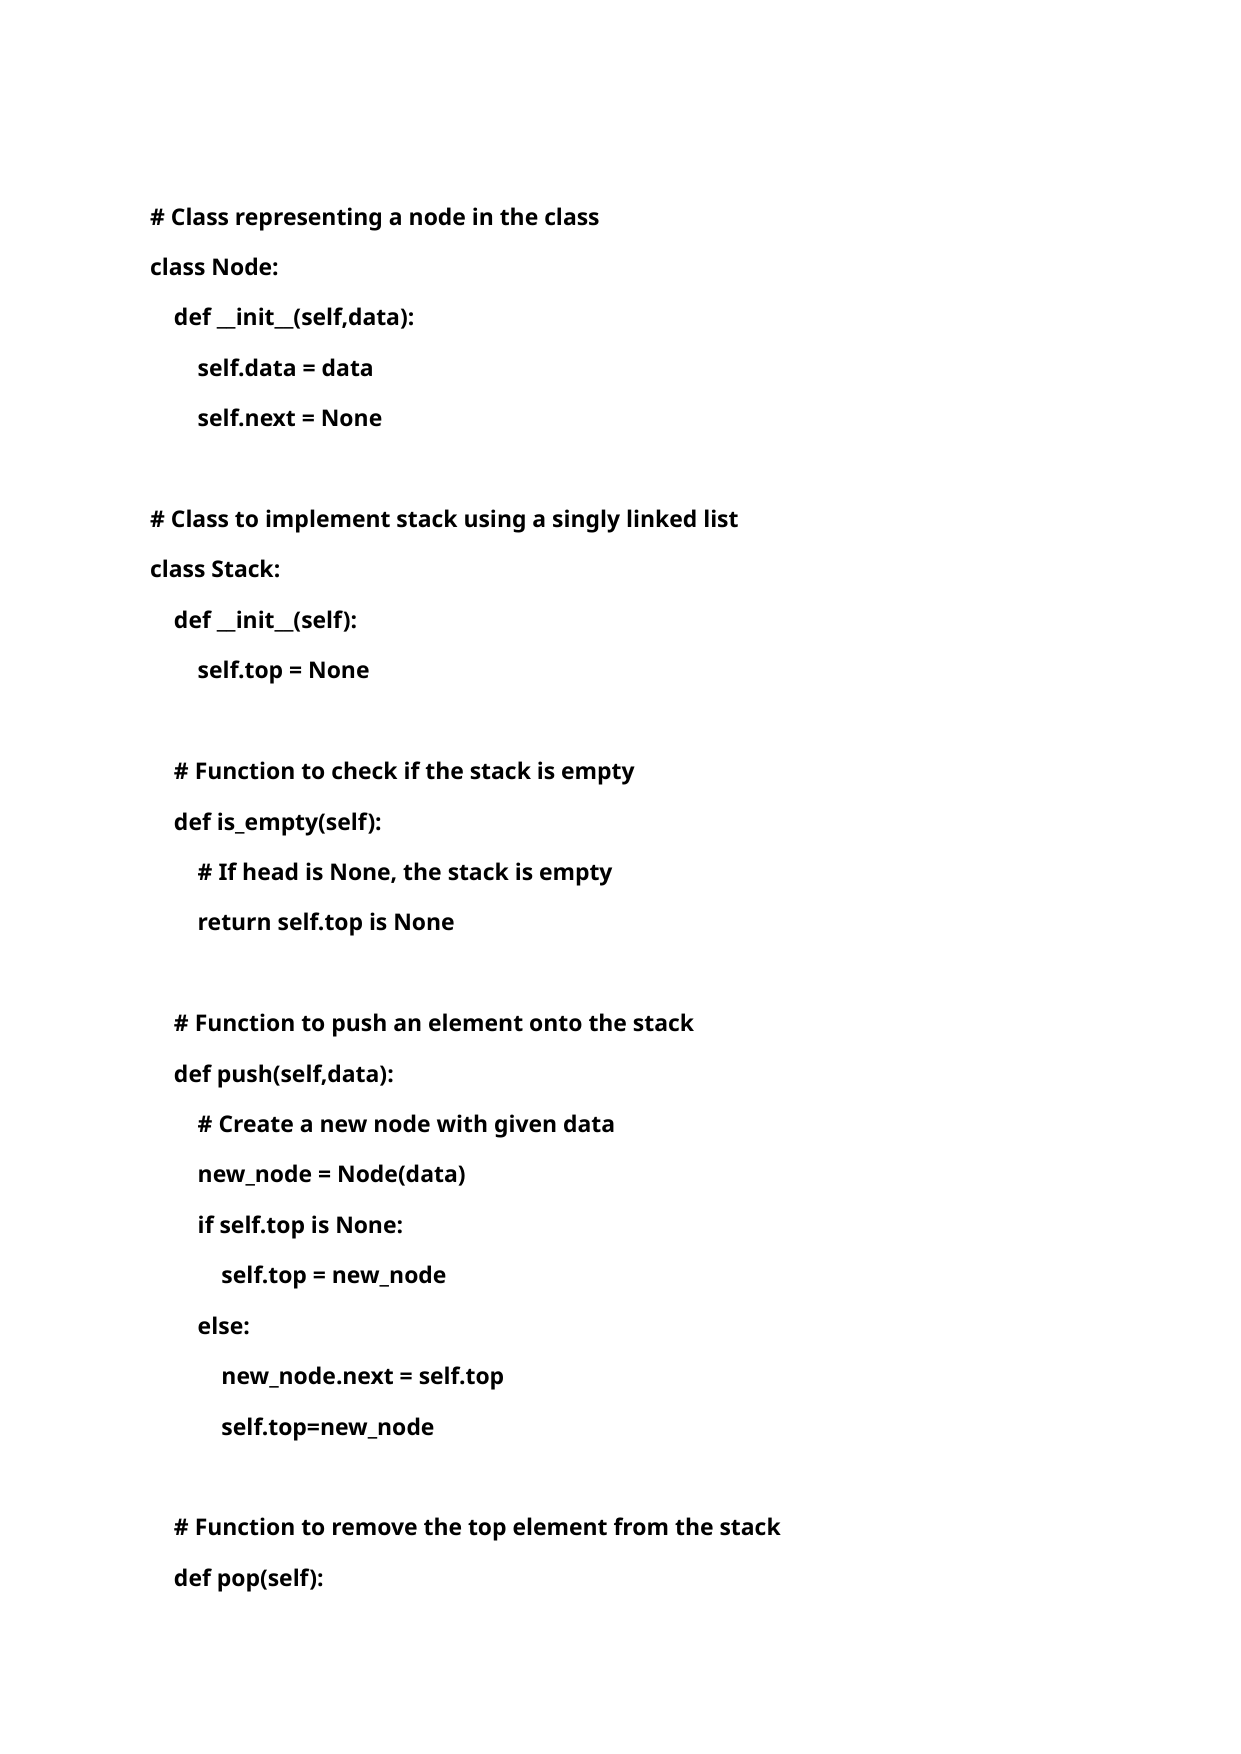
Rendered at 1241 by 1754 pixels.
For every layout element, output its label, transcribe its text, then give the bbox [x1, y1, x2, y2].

text def is_empty(self): [150, 805, 1090, 837]
text self.data = data [150, 352, 1090, 383]
text else: [150, 1309, 1090, 1341]
text # Create a new node with given data [150, 1108, 1090, 1139]
text def __init__(self): [150, 604, 1090, 635]
text def push(self,data): [150, 1057, 1090, 1089]
text def pop(self): [150, 1562, 1090, 1593]
text new_node = Node(data) [150, 1158, 1090, 1189]
text class Stack: [150, 553, 1090, 584]
text return self.top is None [150, 906, 1090, 937]
text # If head is None, the stack is empty [150, 856, 1090, 887]
text if self.top is None: [150, 1209, 1090, 1240]
text self.top = None [150, 654, 1090, 685]
text def __init__(self,data): [150, 301, 1090, 332]
text new_node.next = self.top [150, 1360, 1090, 1391]
text class Node: [150, 251, 1090, 282]
text # Function to push an element onto the stack [150, 1007, 1090, 1038]
text # Function to remove the top element from the stack [150, 1511, 1090, 1542]
text self.next = None [150, 402, 1090, 433]
text # Class to implement stack using a singly linked list [150, 503, 1090, 534]
text # Class representing a node in the class [150, 200, 1090, 232]
text self.top=new_node [150, 1410, 1090, 1442]
text self.top = new_node [150, 1259, 1090, 1290]
text # Function to check if the stack is empty [150, 755, 1090, 786]
